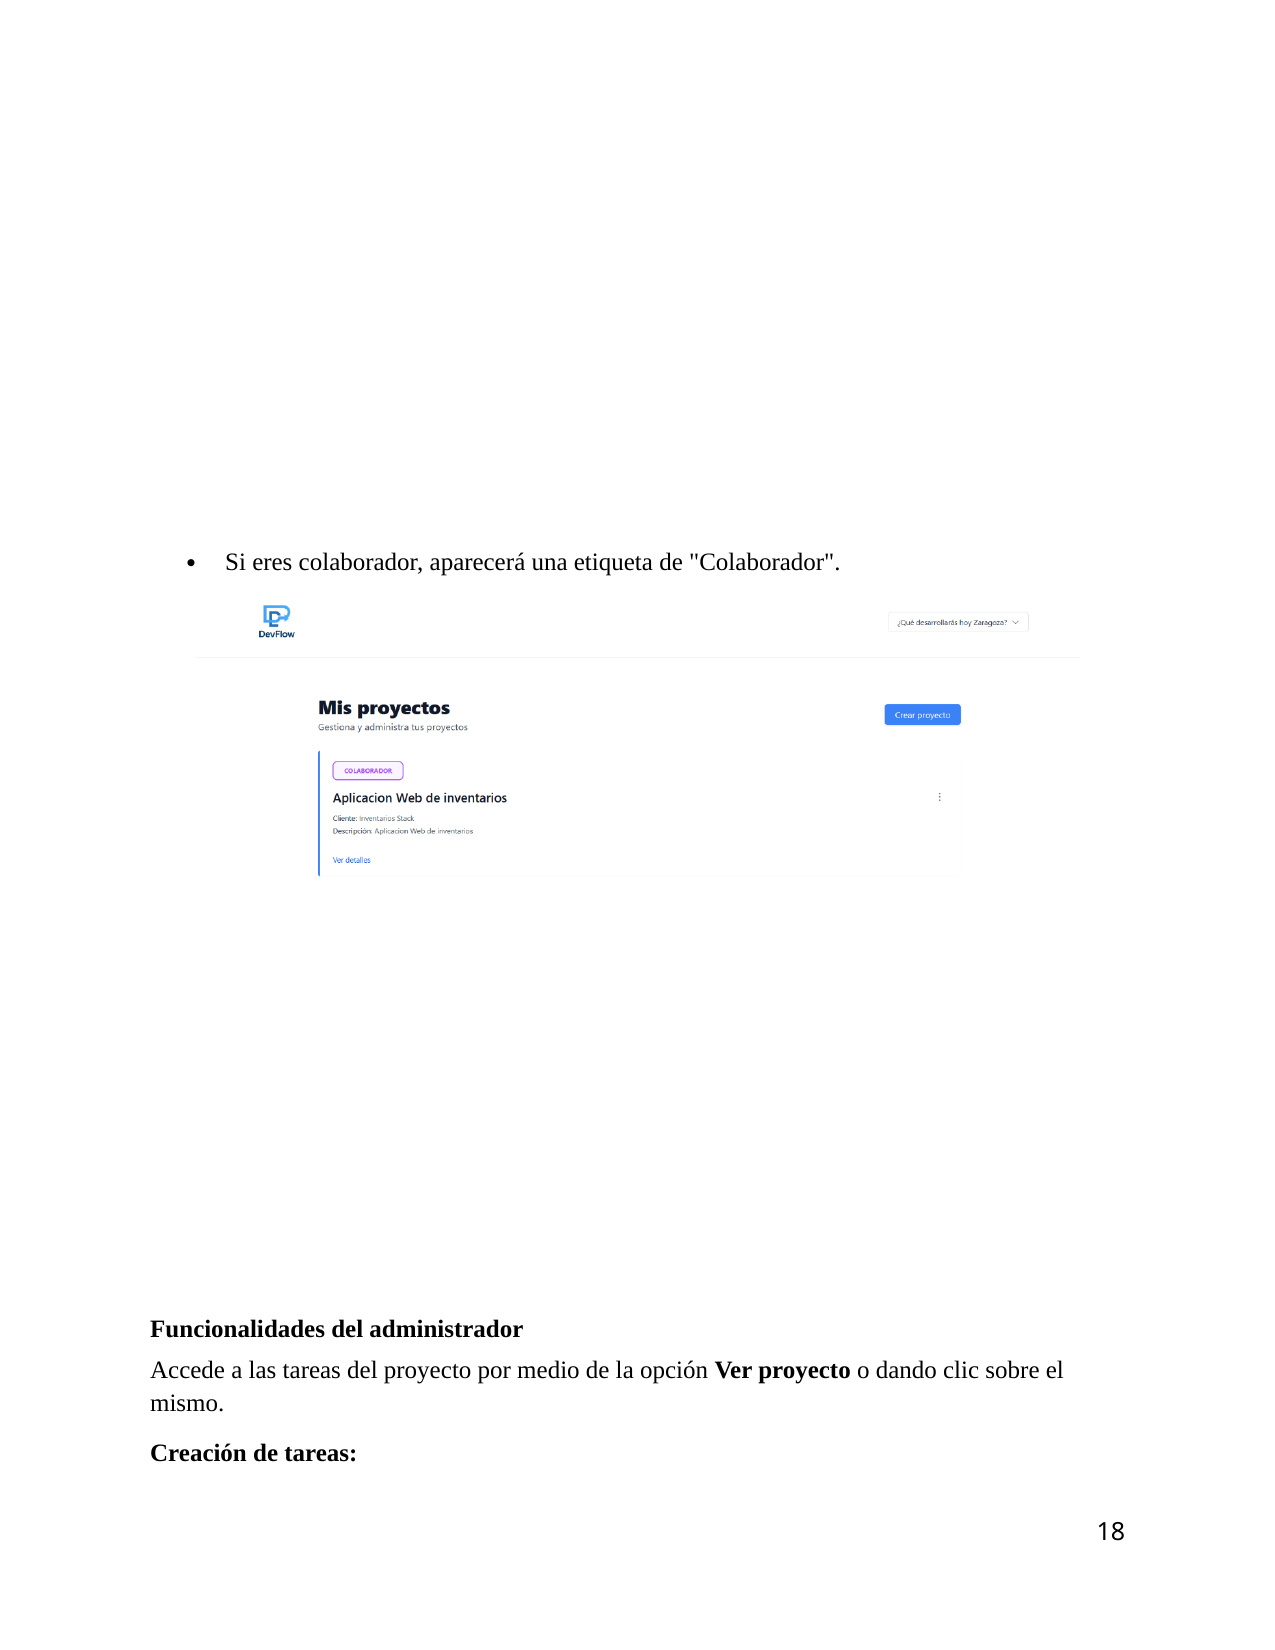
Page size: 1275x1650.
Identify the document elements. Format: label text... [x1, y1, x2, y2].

text Accede a las tareas del proyecto por medio de la opción Ver proyecto o dando clic sobre el mismo. [150, 1355, 1125, 1417]
subtitle Funcionalidades del administrador [150, 1314, 1125, 1342]
list Si eres colaborador, aparecerá una etiqueta de "Colaborador". [187, 547, 1125, 576]
text Creación de tareas: [150, 1438, 1125, 1466]
picture [194, 592, 1081, 1030]
